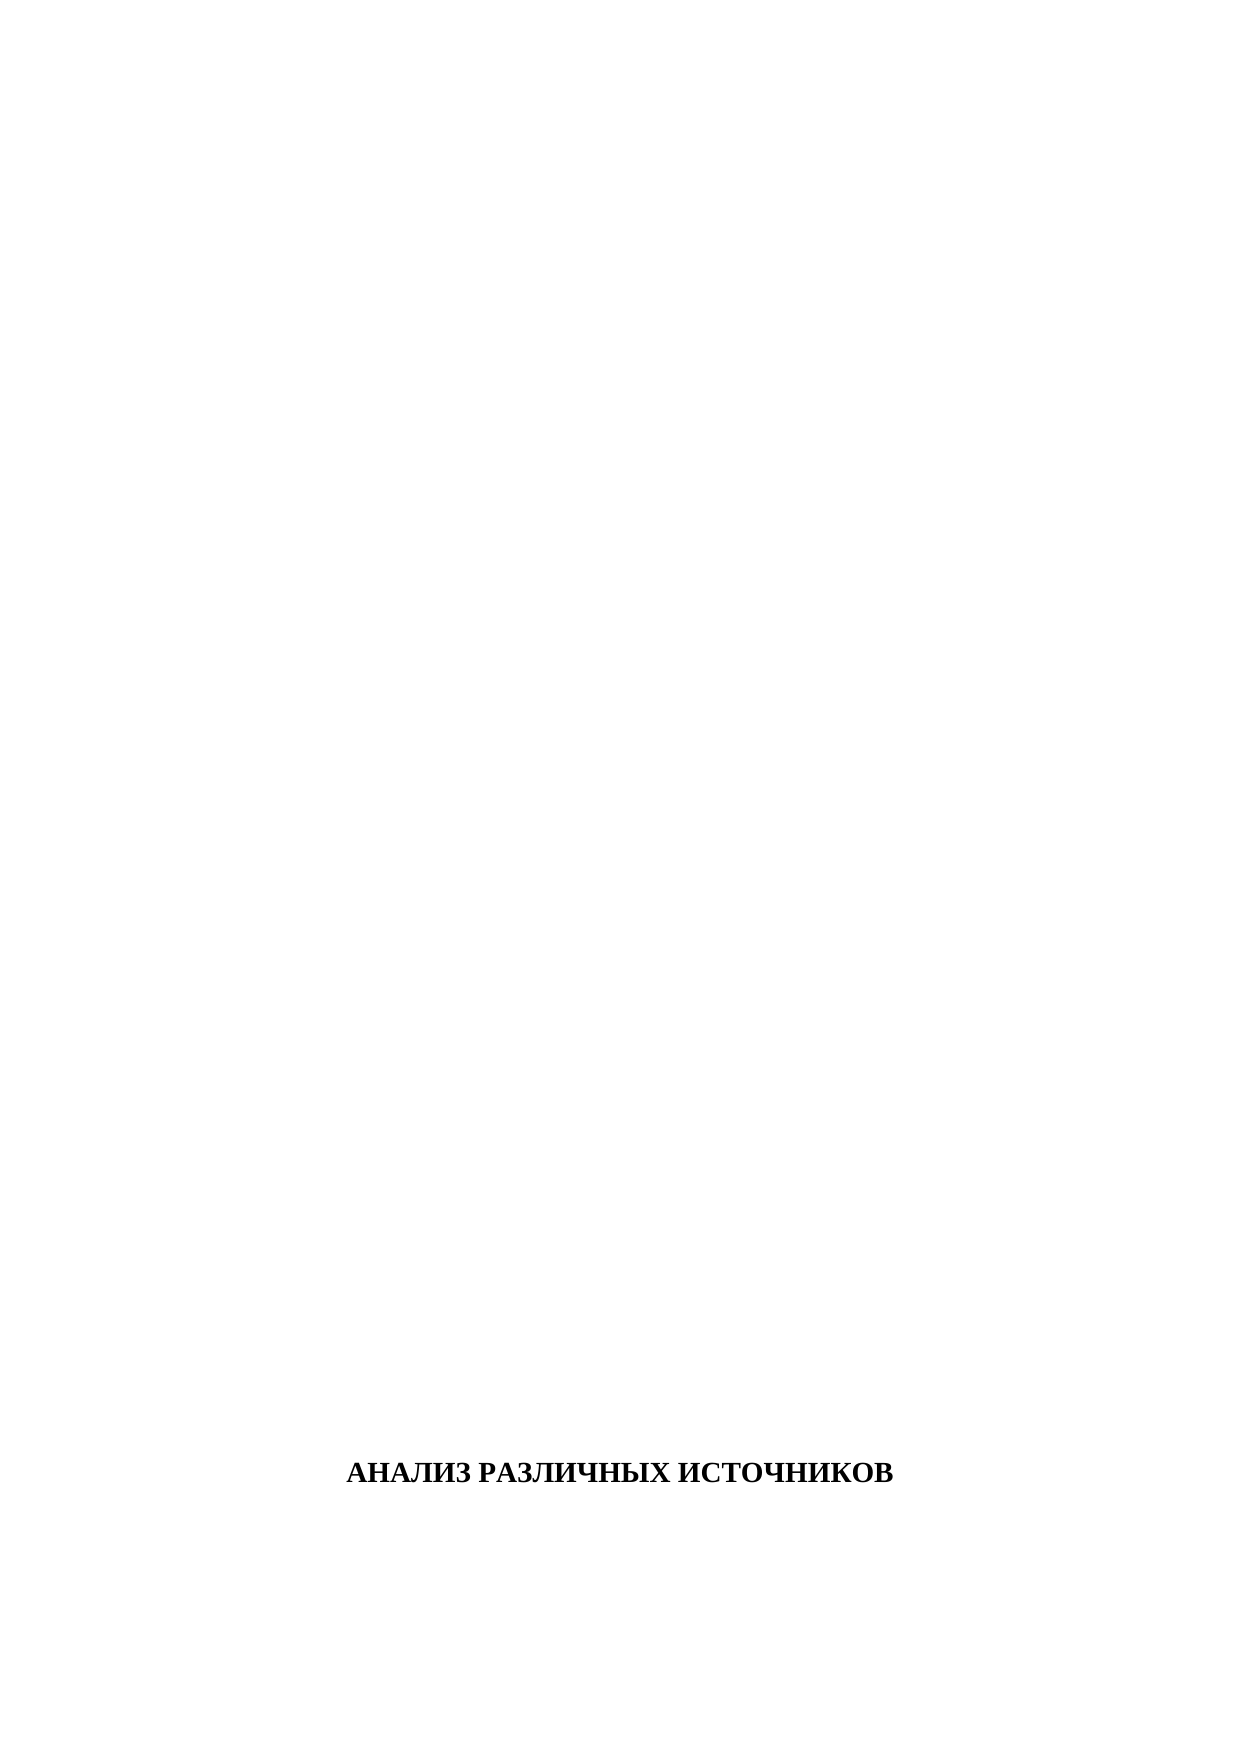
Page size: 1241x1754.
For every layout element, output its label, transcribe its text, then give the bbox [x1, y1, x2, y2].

subtitle АНАЛИЗ РАЗЛИЧНЫХ ИСТОЧНИКОВ [150, 1455, 1090, 1489]
